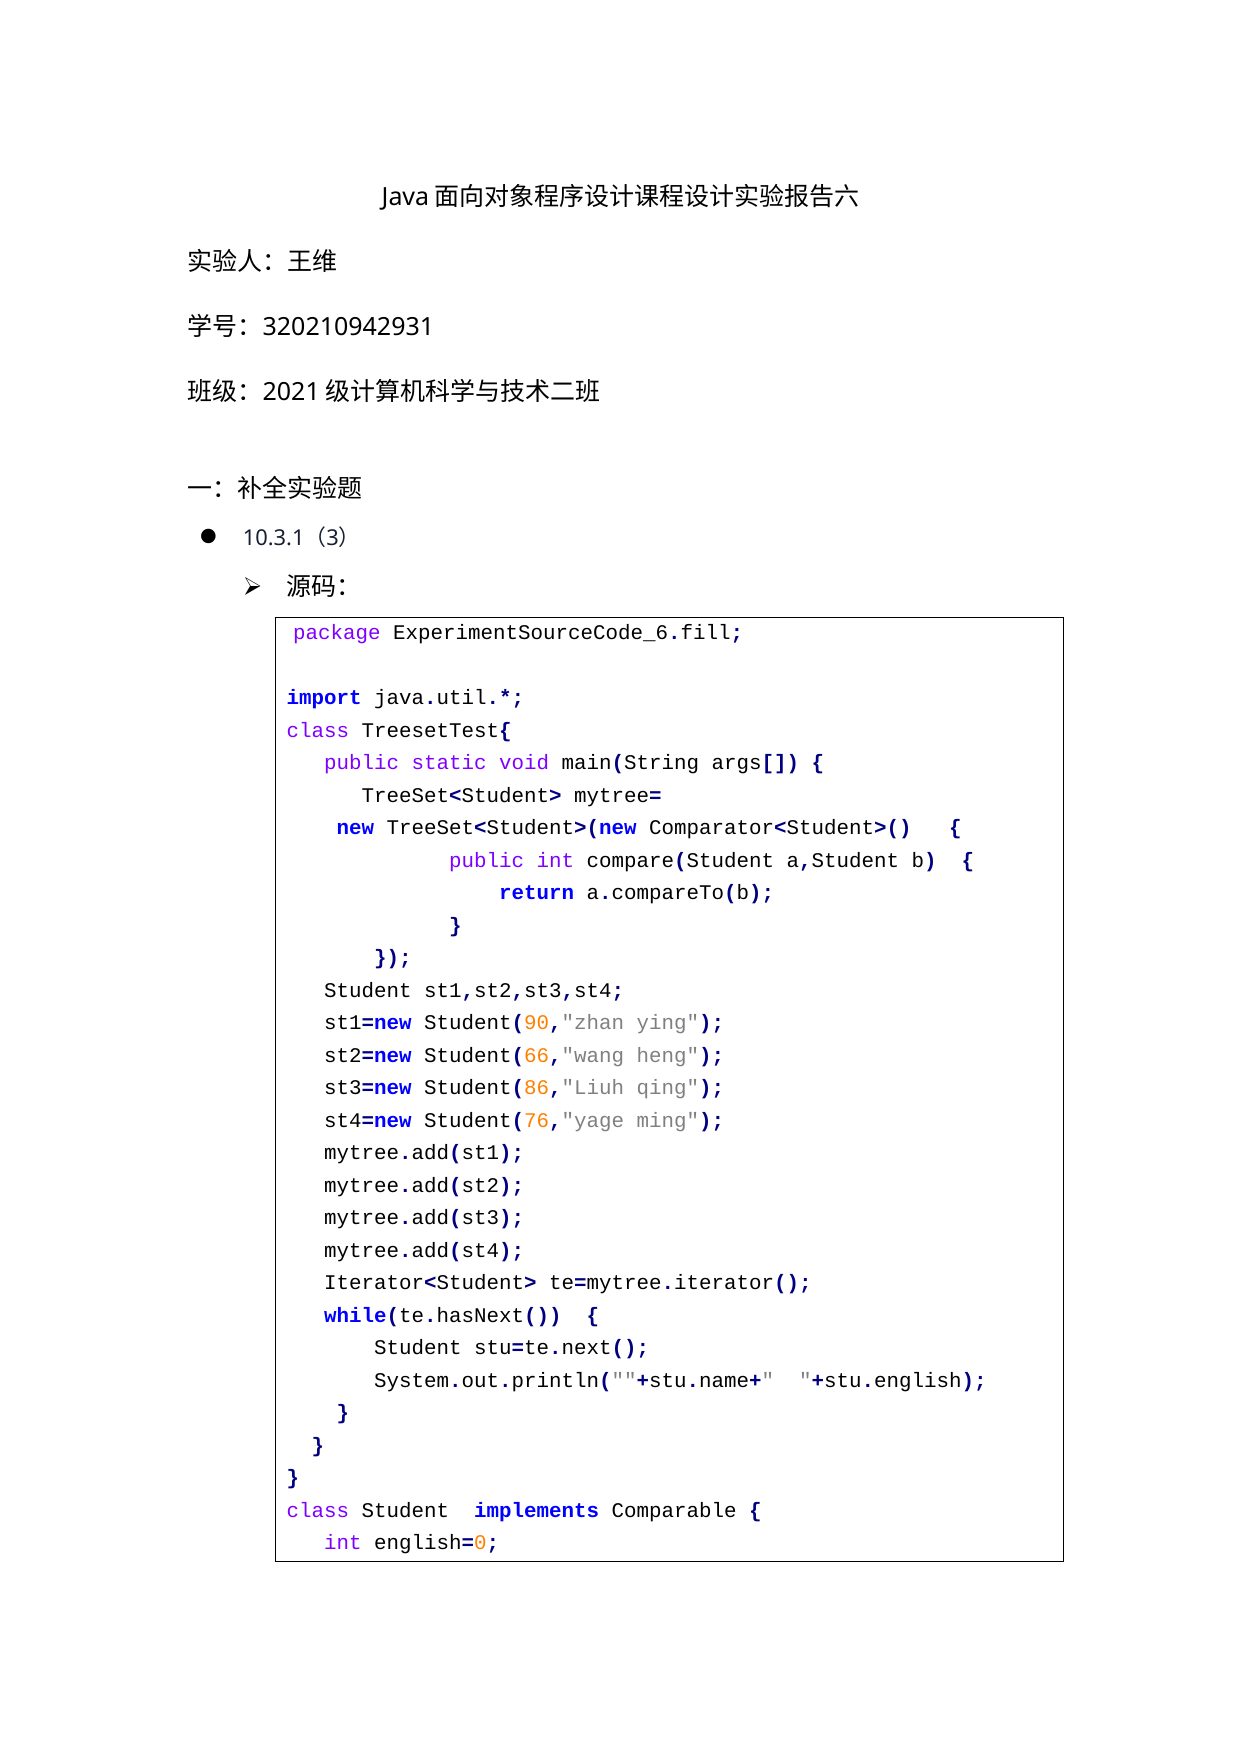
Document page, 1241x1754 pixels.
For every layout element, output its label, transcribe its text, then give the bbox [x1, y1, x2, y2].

text Java面向对象程序设计课程设计实验报告六 [187, 162, 1053, 227]
text 实验人：王维 [187, 227, 1053, 292]
text 一：补全实验题 [187, 454, 1053, 519]
text 学号：320210942931 [187, 292, 1053, 357]
list 10.3.1（3） [199, 519, 1053, 552]
text 班级：2021级计算机科学与技术二班 [187, 357, 1053, 422]
list 源码： [243, 552, 1053, 617]
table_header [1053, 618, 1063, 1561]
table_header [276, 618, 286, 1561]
